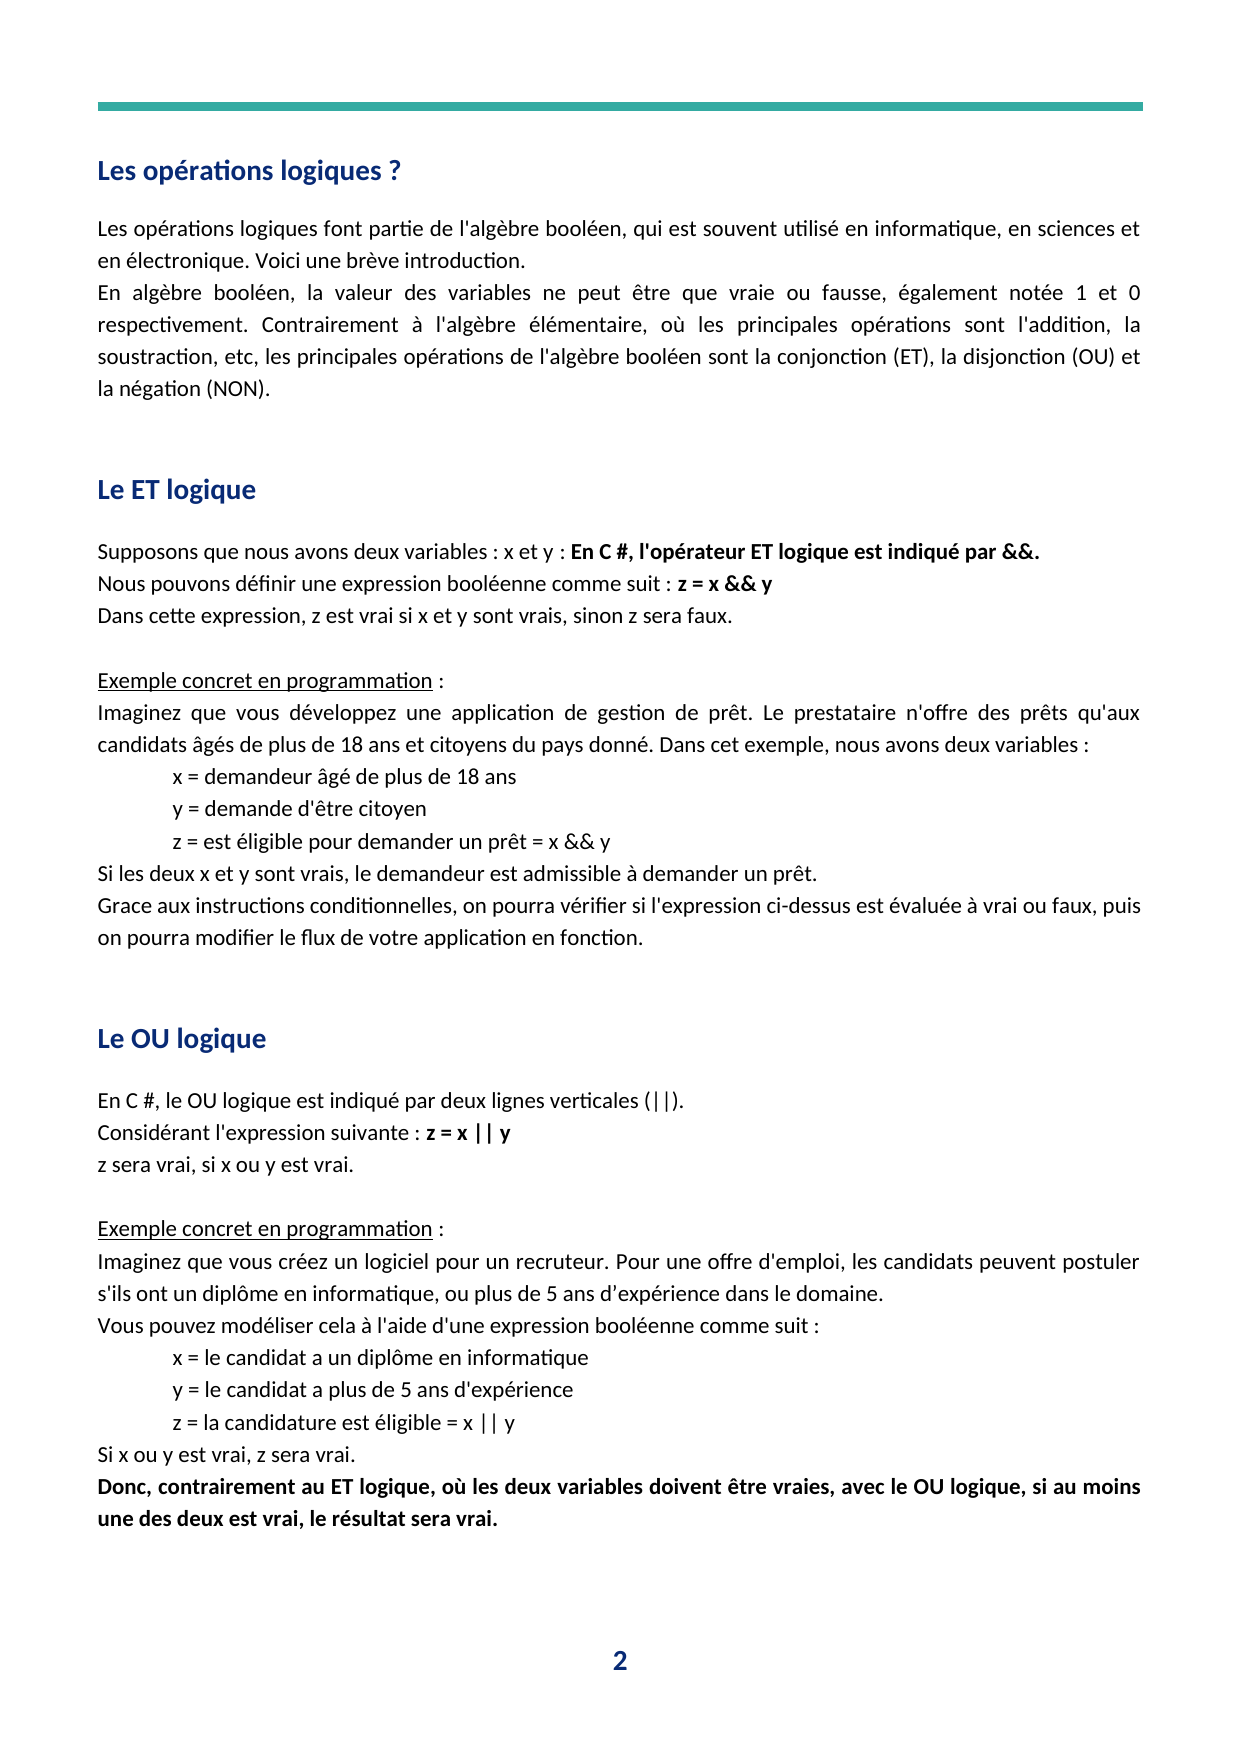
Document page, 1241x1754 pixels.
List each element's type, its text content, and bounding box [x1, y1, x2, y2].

text Les opérations logiques ? [97, 152, 1143, 187]
text z = la candidature est éligible = x || y [172, 1408, 1143, 1436]
text y = le candidat a plus de 5 ans d'expérience [172, 1376, 1143, 1403]
text Si x ou y est vrai, z sera vrai. [97, 1440, 1143, 1468]
text Imaginez que vous créez un logiciel pour un recruteur. Pour une offre d'emploi, les candidats peuvent postuler s'ils ont un diplôme en informatique, ou plus de 5 ans d’expérience dans le domaine. [97, 1247, 1143, 1307]
text y = demande d'être citoyen [172, 794, 1143, 823]
text Dans cette expression, z est vrai si x et y sont vrais, sinon z sera faux. [97, 601, 1143, 629]
text Considérant l'expression suivante : z = x || y [97, 1118, 1143, 1146]
text Imaginez que vous développez une application de gestion de prêt. Le prestataire n'offre des prêts qu'aux candidats âgés de plus de 18 ans et citoyens du pays donné. Dans cet exemple, nous avons deux variables : [97, 698, 1143, 758]
text Le OU logique [97, 1020, 1143, 1056]
text Vous pouvez modéliser cela à l'aide d'une expression booléenne comme suit : [97, 1311, 1143, 1339]
text Nous pouvons définir une expression booléenne comme suit : z = x && y [97, 569, 1143, 597]
text Grace aux instructions conditionnelles, on pourra vérifier si l'expression ci-dessus est évaluée à vrai ou faux, puis on pourra modifier le flux de votre application en fonction. [97, 891, 1143, 951]
text Exemple concret en programmation : [97, 1214, 1143, 1243]
text Les opérations logiques font partie de l'algèbre booléen, qui est souvent utilisé en informatique, en sciences et en électronique. Voici une brève introduction. [97, 214, 1143, 274]
text z = est éligible pour demander un prêt = x && y [172, 827, 1143, 855]
text Le ET logique [97, 471, 1143, 507]
text Donc, contrairement au ET logique, où les deux variables doivent être vraies, avec le OU logique, si au moins une des deux est vrai, le résultat sera vrai. [97, 1472, 1143, 1532]
text x = demandeur âgé de plus de 18 ans [172, 762, 1143, 790]
text Exemple concret en programmation : [97, 666, 1143, 694]
text En algèbre booléen, la valeur des variables ne peut être que vraie ou fausse, également notée 1 et 0 respectivement. Contrairement à l'algèbre élémentaire, où les principales opérations sont l'addition, la soustraction, etc, les principales opérations de l'algèbre booléen sont la conjonction (ET), la disjonction (OU) et la négation (NON). [97, 278, 1143, 403]
text z sera vrai, si x ou y est vrai. [97, 1150, 1143, 1178]
text Si les deux x et y sont vrais, le demandeur est admissible à demander un prêt. [97, 859, 1143, 887]
text Supposons que nous avons deux variables : x et y : En C #, l'opérateur ET logique est indiqué par &&. [97, 537, 1143, 565]
text x = le candidat a un diplôme en informatique [172, 1343, 1143, 1371]
text En C #, le OU logique est indiqué par deux lignes verticales (||). [97, 1086, 1143, 1114]
